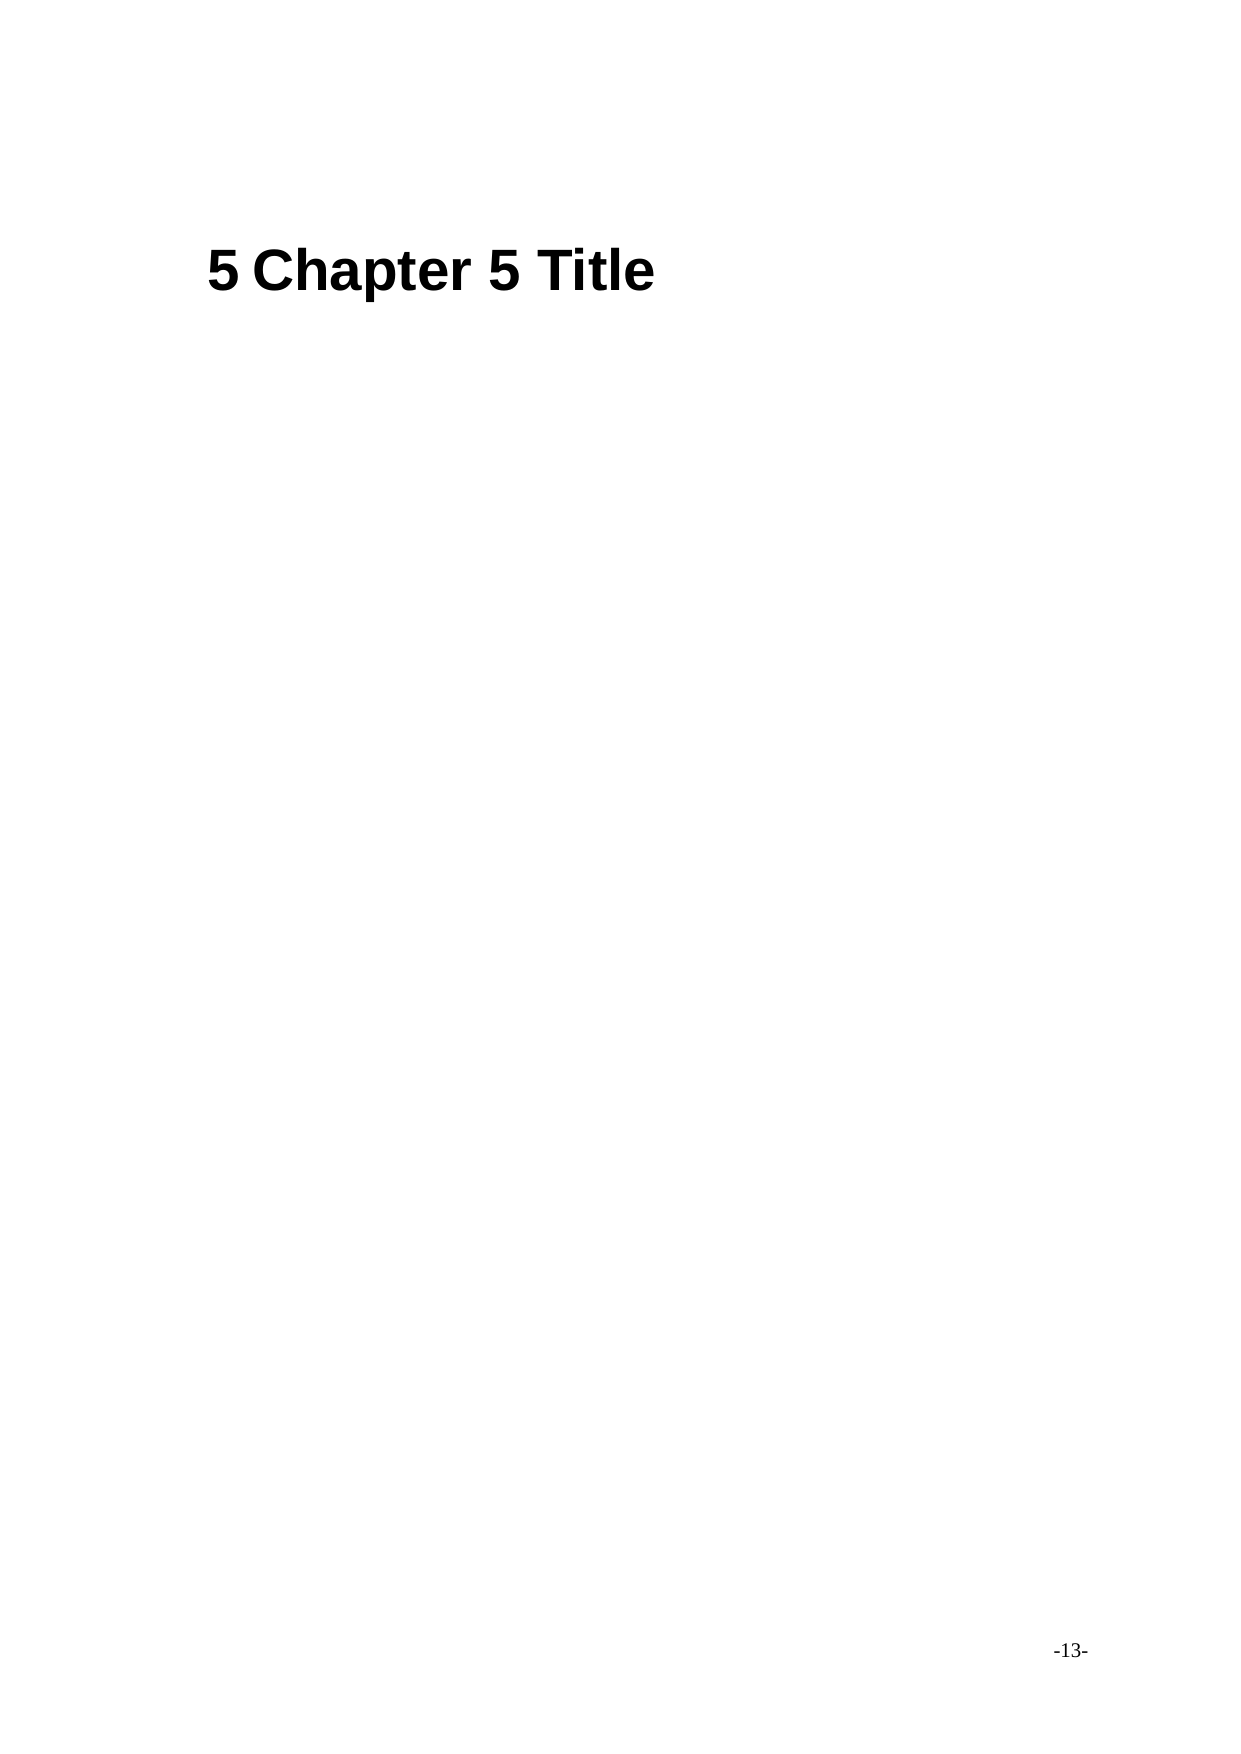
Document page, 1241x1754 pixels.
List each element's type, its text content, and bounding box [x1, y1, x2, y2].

subtitle Chapter 5 Title [207, 235, 1092, 302]
